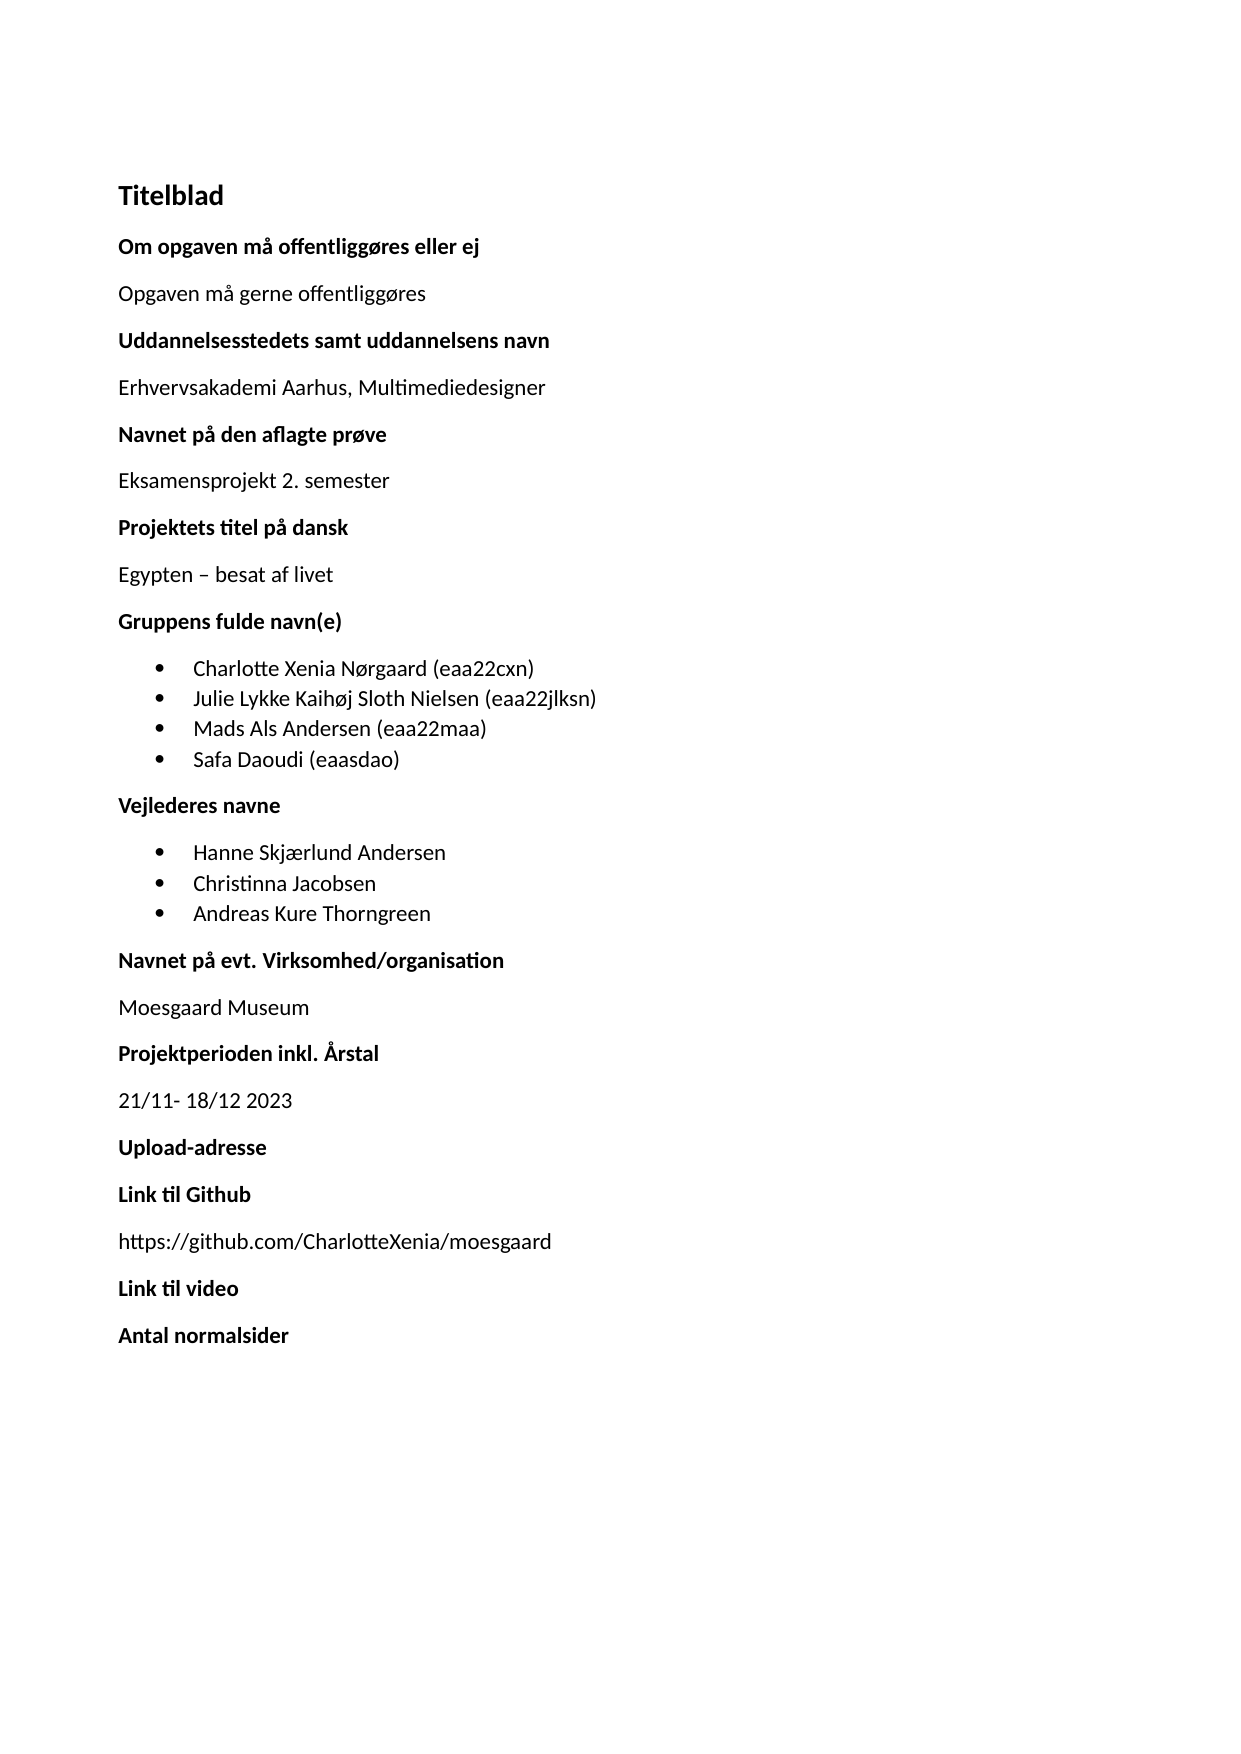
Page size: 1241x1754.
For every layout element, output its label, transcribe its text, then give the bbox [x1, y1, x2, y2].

text Gruppens fulde navn(e) [118, 607, 1122, 635]
text https://github.com/CharlotteXenia/moesgaard [118, 1227, 1122, 1255]
text Projektperioden inkl. Årstal [118, 1039, 1122, 1068]
text Link til video [118, 1274, 1122, 1302]
list Andreas Kure Thorngreen [156, 899, 1122, 927]
text Projektets titel på dansk [118, 513, 1122, 542]
text Vejlederes navne [118, 792, 1122, 820]
text Opgaven må gerne offentliggøres [118, 279, 1122, 307]
text Upload-adresse [118, 1133, 1122, 1161]
list Safa Daoudi (eaasdao) [156, 745, 1122, 773]
text Eksamensprojekt 2. semester [118, 467, 1122, 495]
text Moesgaard Museum [118, 993, 1122, 1021]
text 21/11- 18/12 2023 [118, 1086, 1122, 1114]
text Uddannelsesstedets samt uddannelsens navn [118, 326, 1122, 354]
text Erhvervsakademi Aarhus, Multimediedesigner [118, 373, 1122, 401]
text Om opgaven må offentliggøres eller ej [118, 232, 1122, 260]
text Egypten – besat af livet [118, 560, 1122, 588]
list Mads Als Andersen (eaa22maa) [156, 714, 1122, 743]
text Titelblad [118, 177, 1122, 213]
list Julie Lykke Kaihøj Sloth Nielsen (eaa22jlksn) [156, 684, 1122, 712]
list Christinna Jacobsen [156, 869, 1122, 897]
list Hanne Skjærlund Andersen [156, 838, 1122, 867]
list Charlotte Xenia Nørgaard (eaa22cxn) [156, 654, 1122, 682]
text Antal normalsider [118, 1321, 1122, 1349]
text Navnet på den aflagte prøve [118, 420, 1122, 448]
text Navnet på evt. Virksomhed/organisation [118, 946, 1122, 974]
text Link til Github [118, 1180, 1122, 1208]
